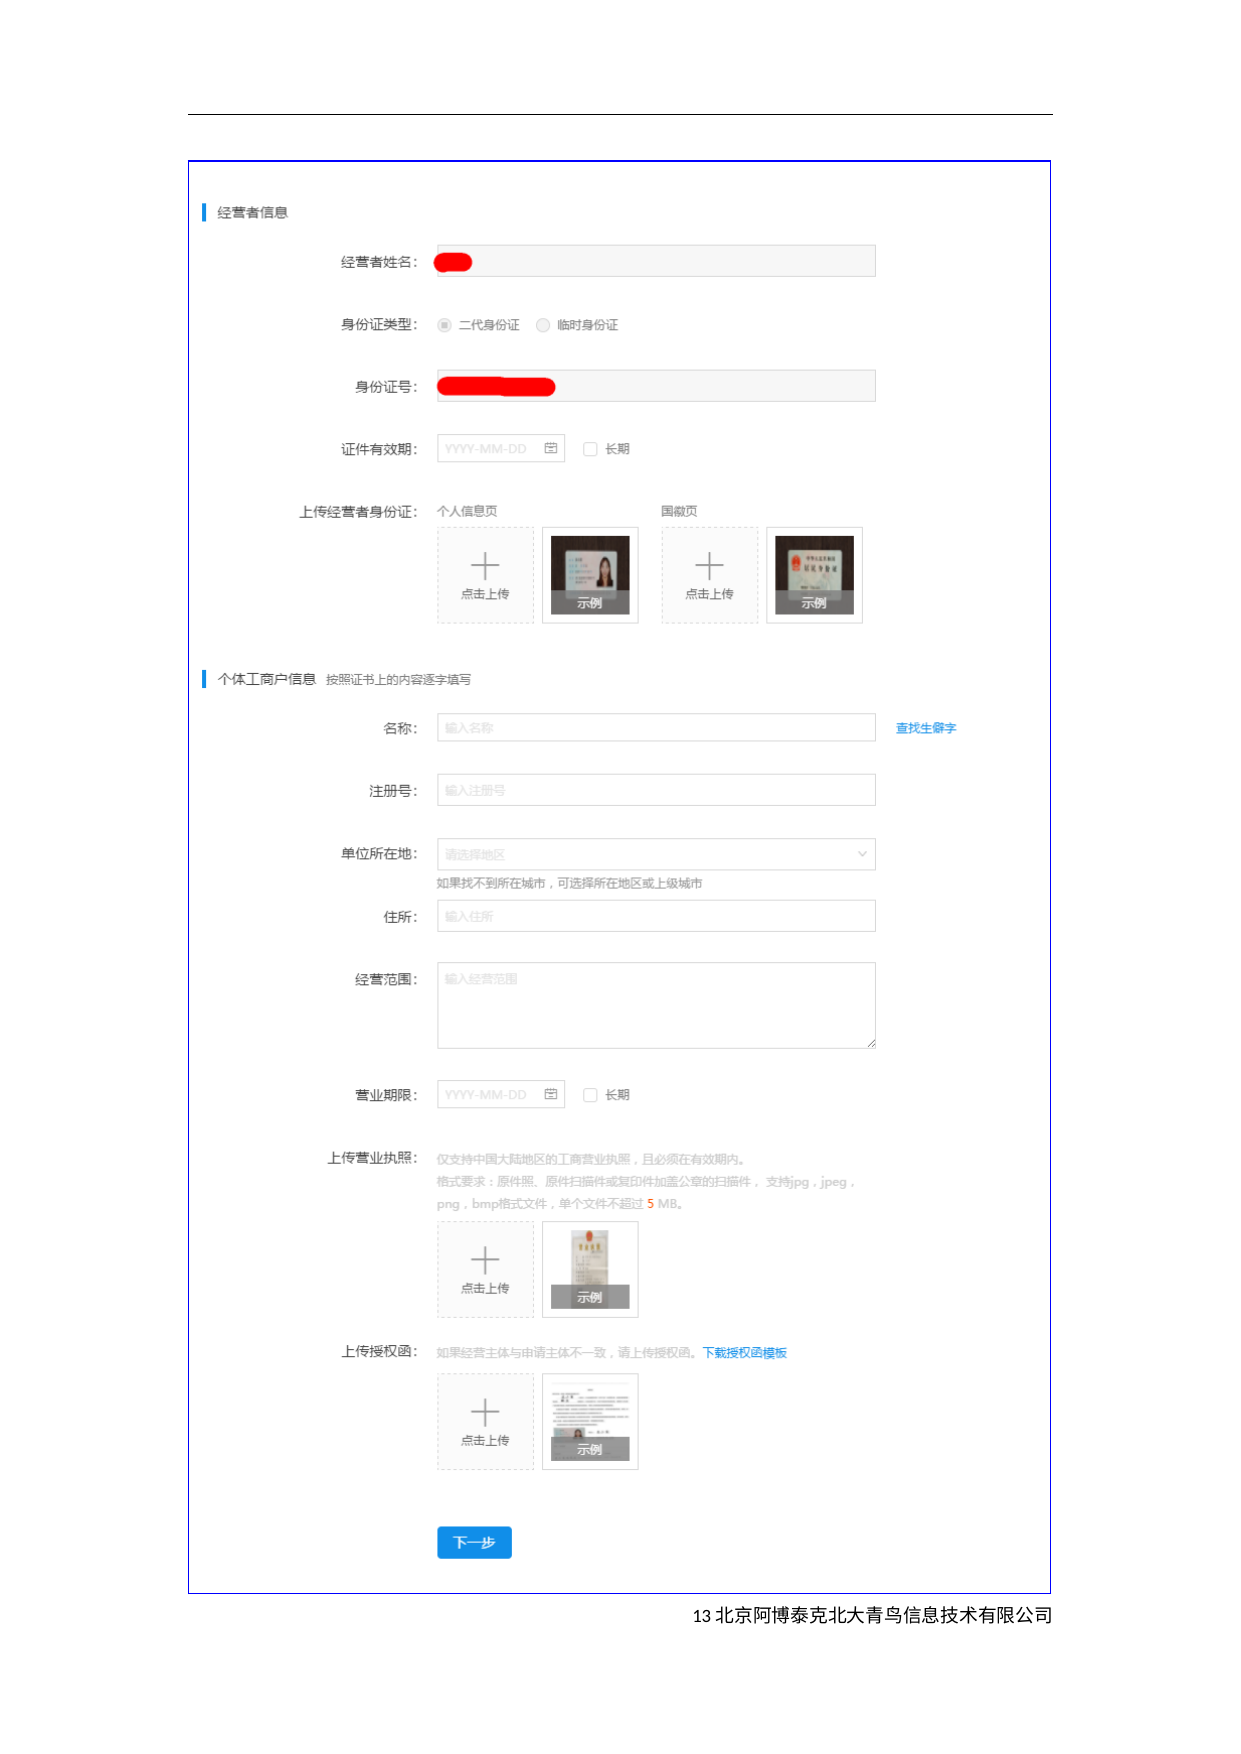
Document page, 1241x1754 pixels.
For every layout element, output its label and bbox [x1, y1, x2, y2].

picture [189, 162, 1050, 1591]
